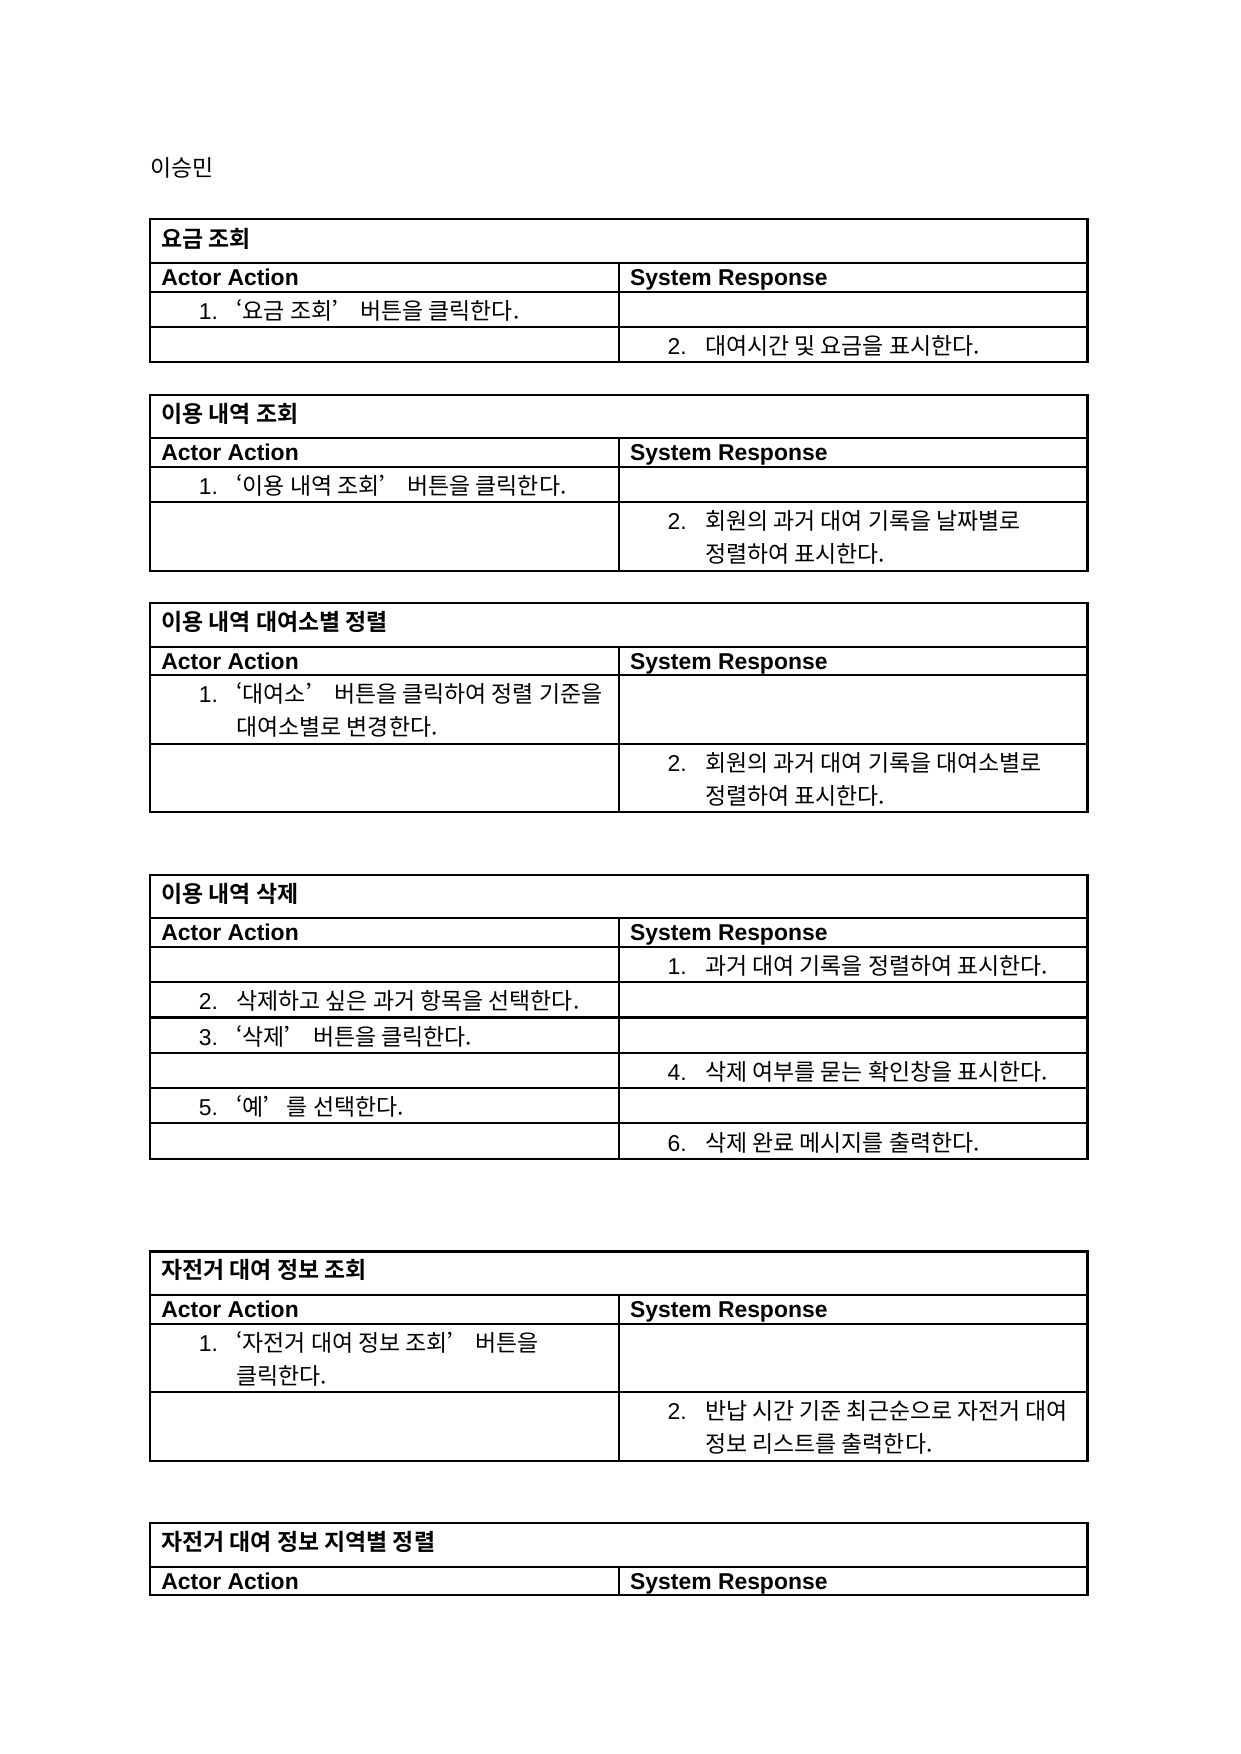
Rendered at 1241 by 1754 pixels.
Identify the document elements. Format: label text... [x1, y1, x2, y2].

table_cell System Response [620, 264, 1086, 291]
table_cell Actor Action [151, 439, 618, 466]
table_cell [620, 1325, 1086, 1391]
table_header 자전거 대여 정보 지역별 정렬 [151, 1524, 1086, 1566]
table_header 요금 조회 [151, 220, 1086, 262]
table_header 이용 내역 대여소별 정렬 [151, 604, 1086, 646]
table_header 자전거 대여 정보 조회 [151, 1253, 1086, 1294]
table_header 이용 내역 삭제 [151, 876, 1086, 917]
table_cell [151, 745, 618, 811]
table_cell 대여시간 및 요금을 표시한다. [620, 328, 1086, 361]
table_cell Actor Action [151, 1568, 618, 1594]
table_cell [620, 293, 1086, 326]
table_cell [620, 1089, 1086, 1122]
table_cell System Response [620, 1296, 1086, 1322]
table_cell 삭제 여부를 묻는 확인창을 표시한다. [620, 1054, 1086, 1087]
table_cell [151, 1393, 618, 1459]
table_cell 회원의 과거 대여 기록을 날짜별로 정렬하여 표시한다. [620, 503, 1086, 569]
table_cell ‘자전거 대여 정보 조회’ 버튼을 클릭한다. [151, 1325, 618, 1391]
table_cell 과거 대여 기록을 정렬하여 표시한다. [620, 948, 1086, 981]
table_cell ‘대여소’ 버튼을 클릭하여 정렬 기준을 대여소별로 변경한다. [151, 676, 618, 742]
table_cell [620, 676, 1086, 742]
table_cell System Response [620, 919, 1086, 946]
table_cell Actor Action [151, 1296, 618, 1322]
table_cell 삭제 완료 메시지를 출력한다. [620, 1124, 1086, 1158]
table_cell 회원의 과거 대여 기록을 대여소별로 정렬하여 표시한다. [620, 745, 1086, 811]
table_cell ‘요금 조회’ 버튼을 클릭한다. [151, 293, 618, 326]
table_cell Actor Action [151, 648, 618, 674]
table_cell ‘이용 내역 조회’ 버튼을 클릭한다. [151, 468, 618, 501]
text 이승민 [150, 150, 1090, 183]
table_cell [151, 328, 618, 361]
table_cell System Response [620, 648, 1086, 674]
table_cell Actor Action [151, 264, 618, 291]
table_cell [620, 1019, 1086, 1052]
table_cell 삭제하고 싶은 과거 항목을 선택한다. [151, 983, 618, 1016]
table_header 이용 내역 조회 [151, 396, 1086, 437]
table_cell Actor Action [151, 919, 618, 946]
table_cell [620, 468, 1086, 501]
table_cell 반납 시간 기준 최근순으로 자전거 대여 정보 리스트를 출력한다. [620, 1393, 1086, 1459]
table_cell ‘삭제’ 버튼을 클릭한다. [151, 1019, 618, 1052]
table_cell System Response [620, 1568, 1086, 1594]
table_cell [151, 1054, 618, 1087]
table_cell System Response [620, 439, 1086, 466]
table_cell [151, 948, 618, 981]
table_cell ‘예’를 선택한다. [151, 1089, 618, 1122]
table_cell [151, 503, 618, 569]
table_cell [620, 983, 1086, 1016]
table_cell [151, 1124, 618, 1158]
